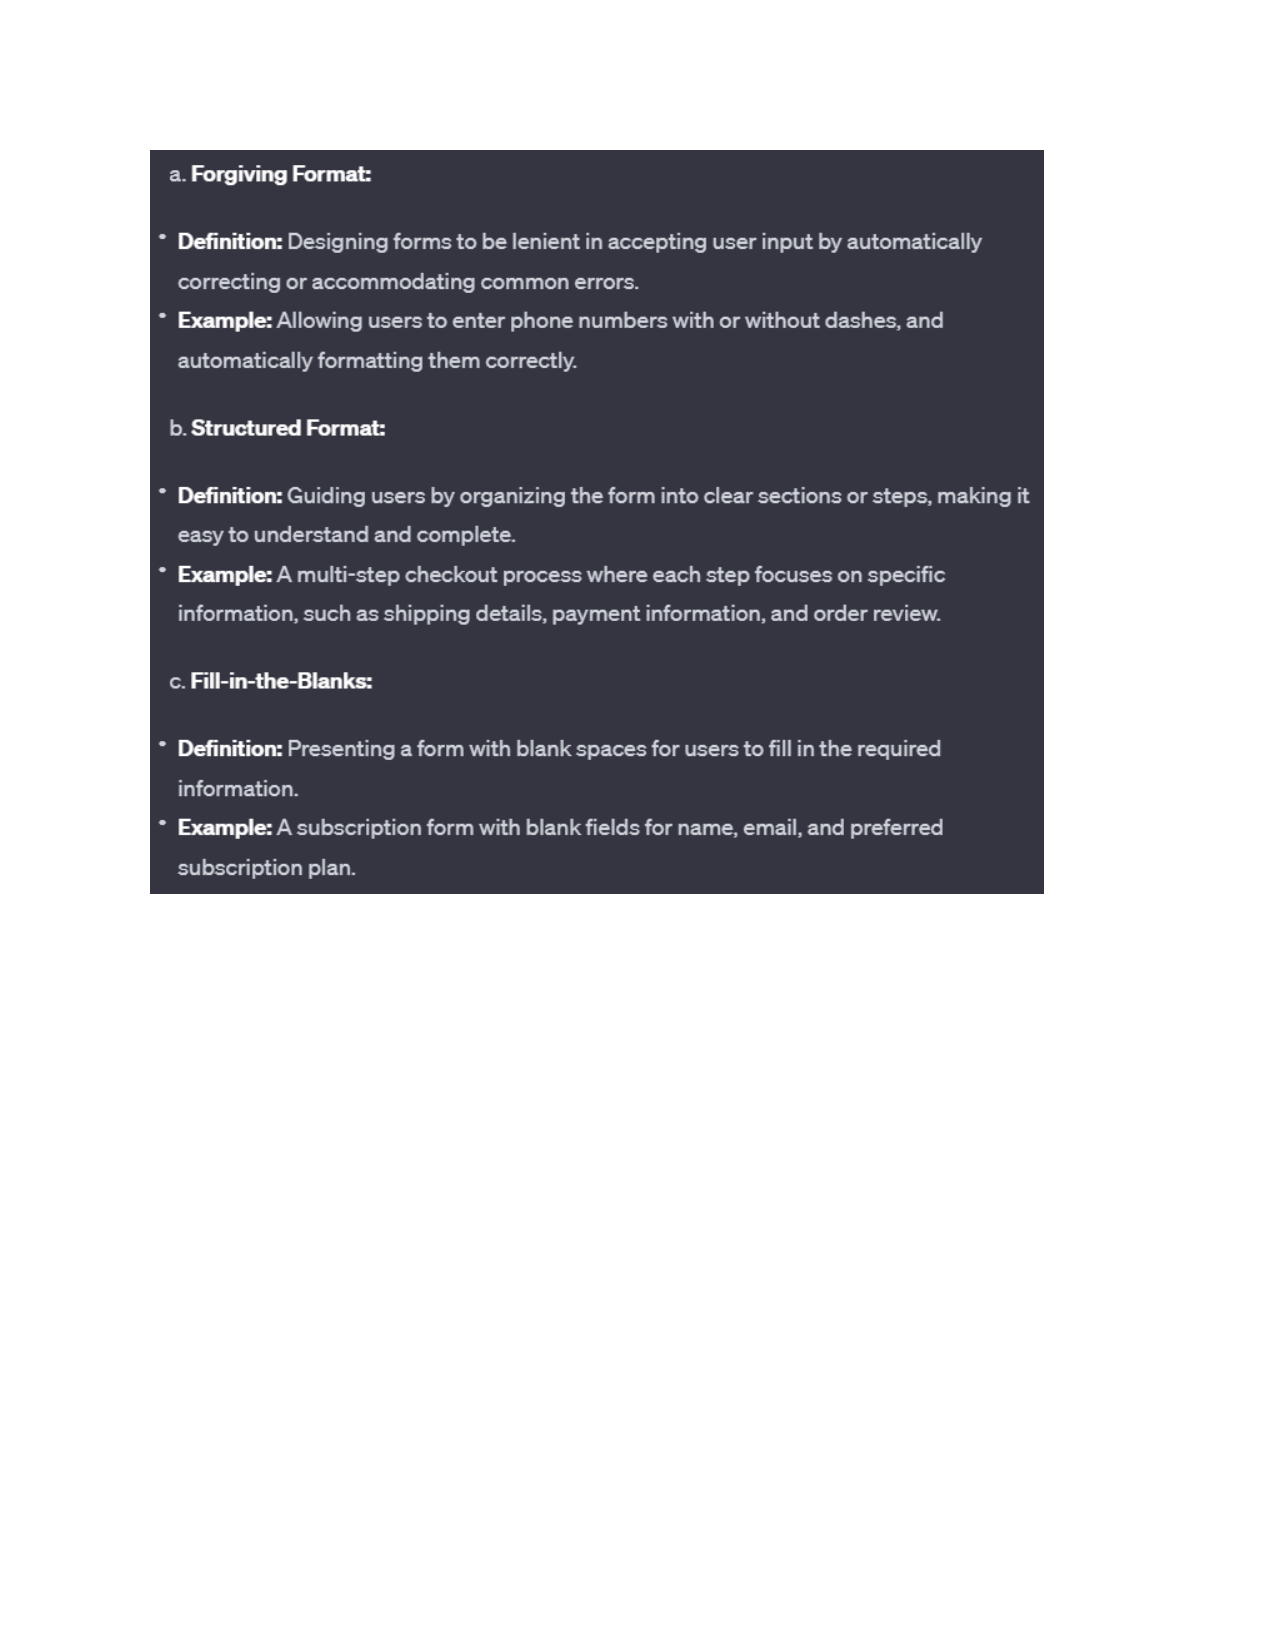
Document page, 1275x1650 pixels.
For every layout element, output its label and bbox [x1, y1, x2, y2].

picture [150, 150, 1044, 894]
